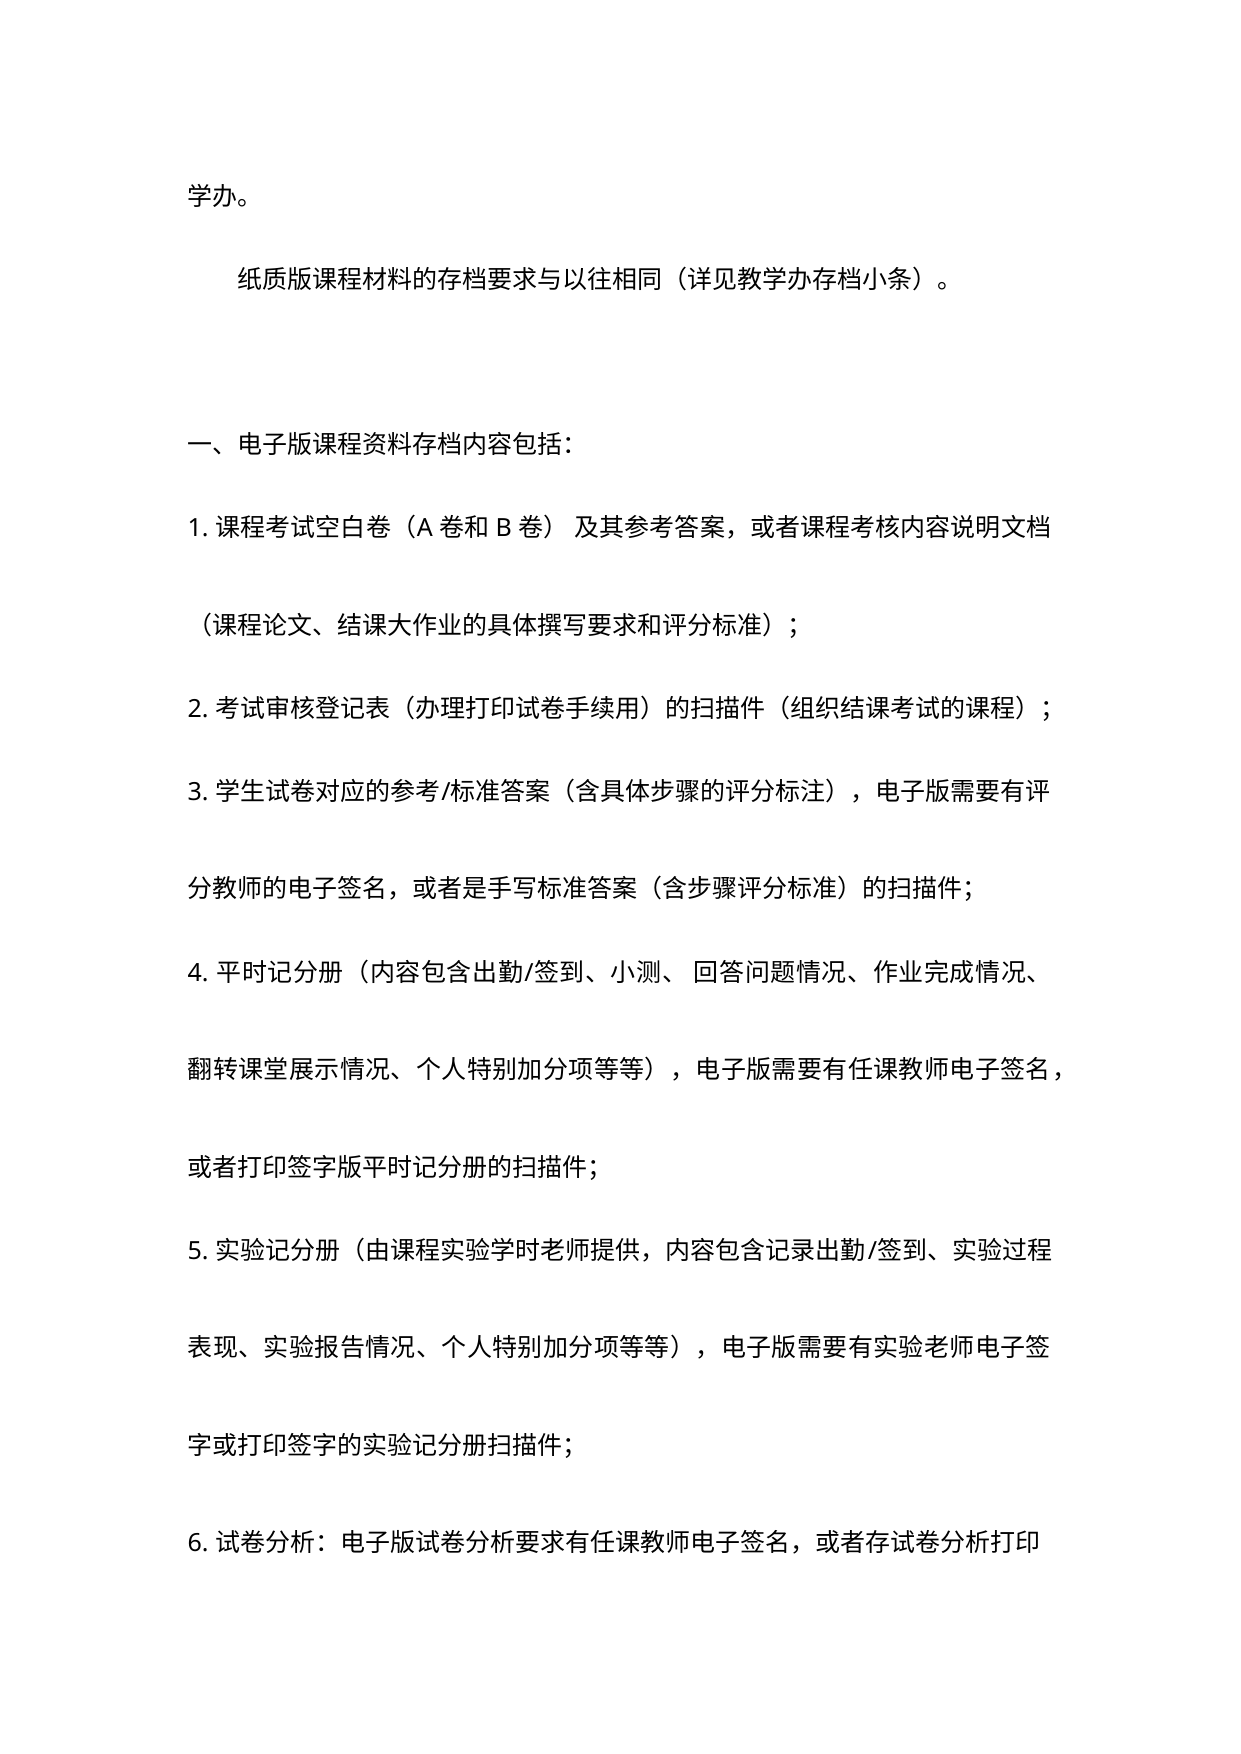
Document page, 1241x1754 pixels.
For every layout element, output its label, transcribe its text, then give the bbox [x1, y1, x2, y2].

text 4. 平时记分册（内容包含出勤/签到、小测、 回答问题情况、作业完成情况、翻转课堂展示情况、个人特别加分项等等），电子版需要有任课教师电子签名，或者打印签字版平时记分册的扫描件； [187, 938, 1053, 1198]
text 一、电子版课程资料存档内容包括： [187, 410, 1053, 475]
text 2. 考试审核登记表（办理打印试卷手续用）的扫描件（组织结课考试的课程）； [187, 674, 1053, 739]
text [187, 162, 1053, 227]
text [187, 1216, 1053, 1573]
text 3. 学生试卷对应的参考/标准答案（含具体步骤的评分标注），电子版需要有评分教师的电子签名，或者是手写标准答案（含步骤评分标准）的扫描件； [187, 757, 1053, 919]
text 1. 课程考试空白卷（A 卷和 B 卷） 及其参考答案，或者课程考核内容说明文档（课程论文、结课大作业的具体撰写要求和评分标准）； [187, 493, 1053, 656]
text 纸质版课程材料的存档要求与以往相同（详见教学办存档小条）。 [187, 245, 1053, 310]
